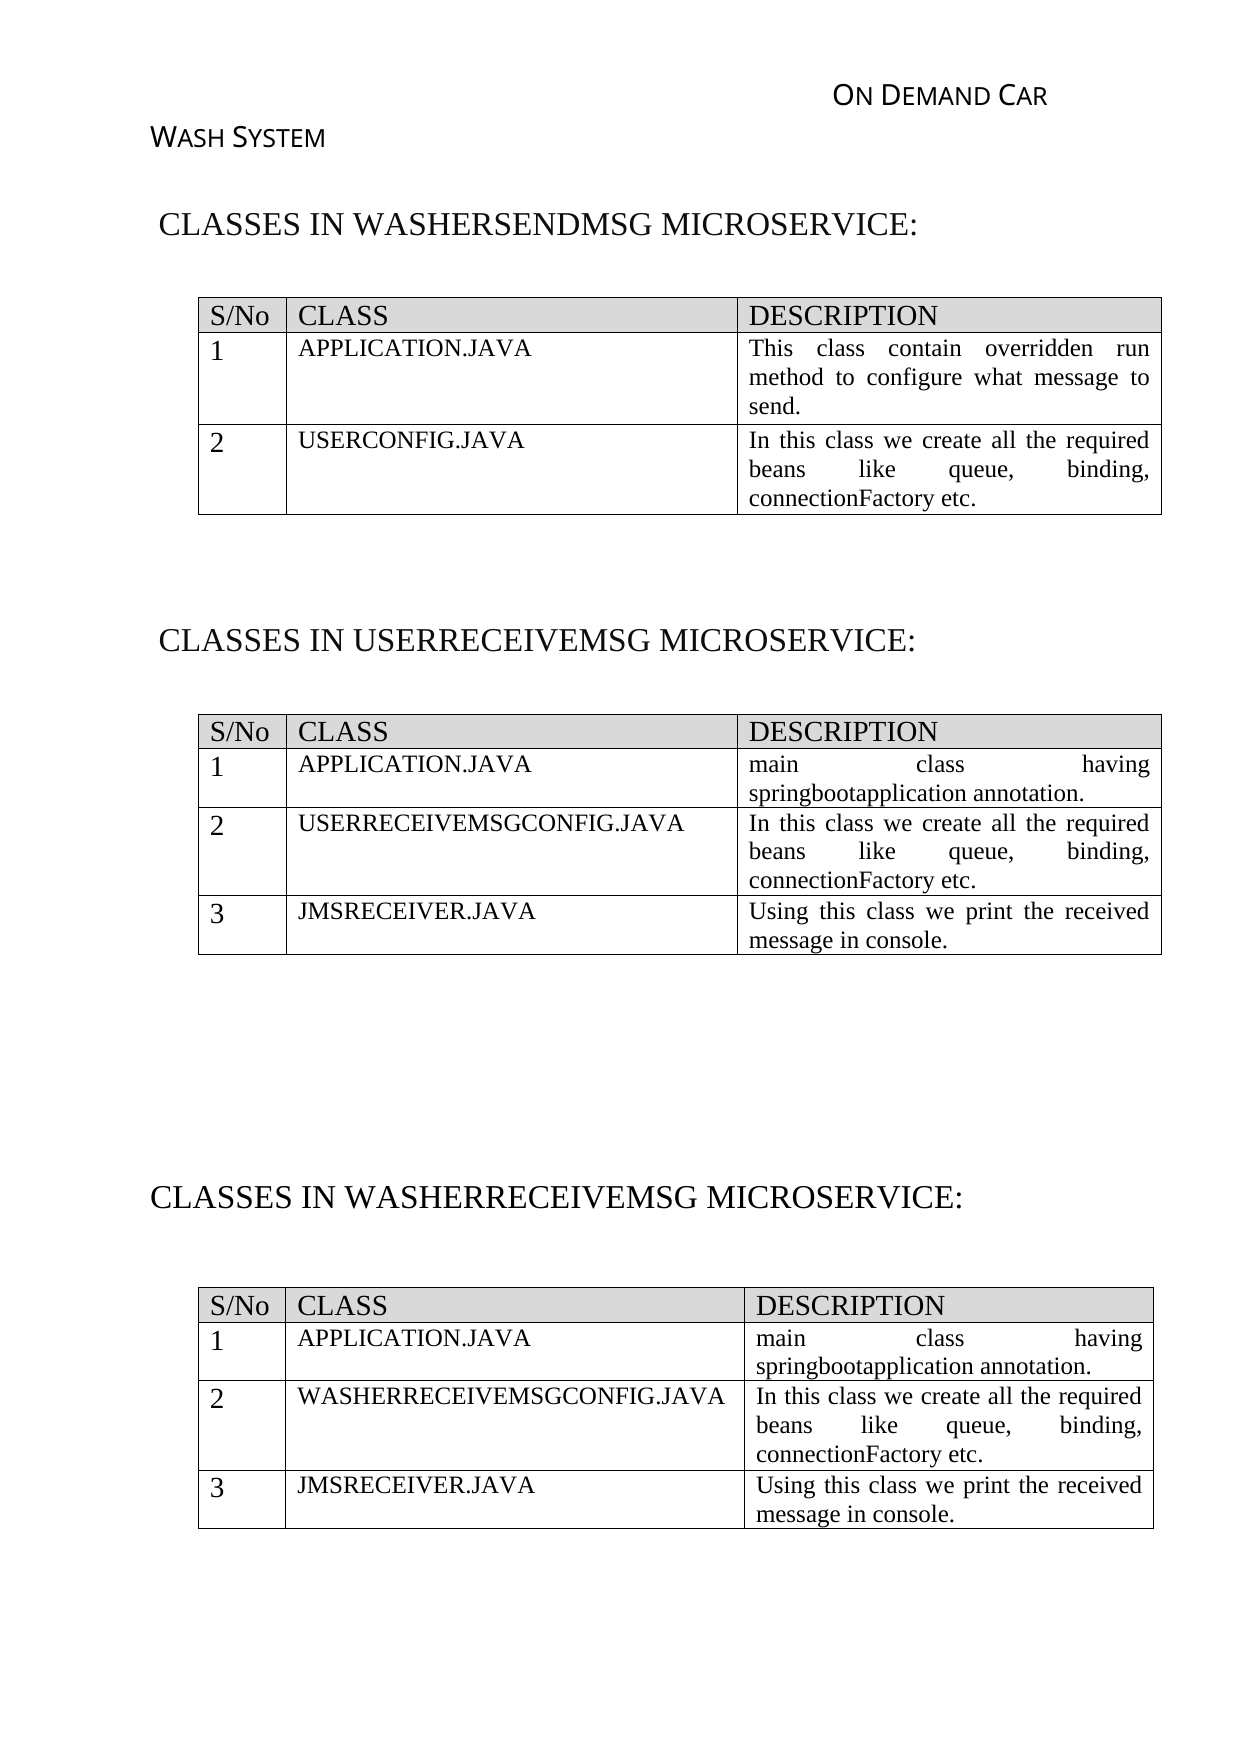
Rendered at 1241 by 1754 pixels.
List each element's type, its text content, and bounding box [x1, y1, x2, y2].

table_header DESCRIPTION [745, 1288, 1153, 1322]
table_header S/No [199, 715, 286, 748]
table_cell JMSRECEIVER.JAVA [286, 1471, 744, 1528]
table_cell 1 [199, 333, 286, 424]
table_cell 2 [199, 425, 286, 514]
text CLASSES IN WASHERRECEIVEMSG MICROSERVICE: [150, 1177, 1090, 1216]
table_cell main class having springbootapplication annotation. [745, 1323, 1153, 1380]
table_header CLASS [287, 298, 737, 332]
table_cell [738, 425, 1161, 514]
table_cell In this class we create all the required beans like queue, binding, connectionFactory etc. [738, 808, 1161, 895]
table_cell USERRECEIVEMSGCONFIG.JAVA [287, 808, 737, 895]
subtitle CLASSES IN USERRECEIVEMSG MICROSERVICE: [150, 620, 1090, 659]
table_header DESCRIPTION [738, 298, 1161, 332]
table_header DESCRIPTION [738, 715, 1161, 748]
table_cell In this class we create all the required beans like queue, binding, connectionFactory etc. [745, 1381, 1153, 1469]
table_cell 3 [199, 896, 286, 954]
table_header CLASS [287, 715, 737, 748]
table_header S/No [199, 298, 286, 332]
table_header S/No [199, 1288, 285, 1322]
table_cell 2 [199, 1381, 285, 1469]
table_cell USERCONFIG.JAVA [287, 425, 737, 514]
subtitle CLASSES IN WASHERSENDMSG MICROSERVICE: [150, 204, 1090, 242]
table_cell APPLICATION.JAVA [287, 333, 737, 424]
table_cell Using this class we print the received message in console. [738, 896, 1161, 954]
table_cell 3 [199, 1471, 285, 1528]
table_cell main class having springbootapplication annotation. [738, 749, 1161, 807]
table_cell Using this class we print the received message in console. [745, 1471, 1153, 1528]
table_header CLASS [286, 1288, 744, 1322]
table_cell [738, 333, 1161, 424]
table_cell 1 [199, 1323, 285, 1380]
table_cell WASHERRECEIVEMSGCONFIG.JAVA [286, 1381, 744, 1469]
table_cell APPLICATION.JAVA [286, 1323, 744, 1380]
table_cell APPLICATION.JAVA [287, 749, 737, 807]
table_cell JMSRECEIVER.JAVA [287, 896, 737, 954]
table_cell 1 [199, 749, 286, 807]
table_cell 2 [199, 808, 286, 895]
